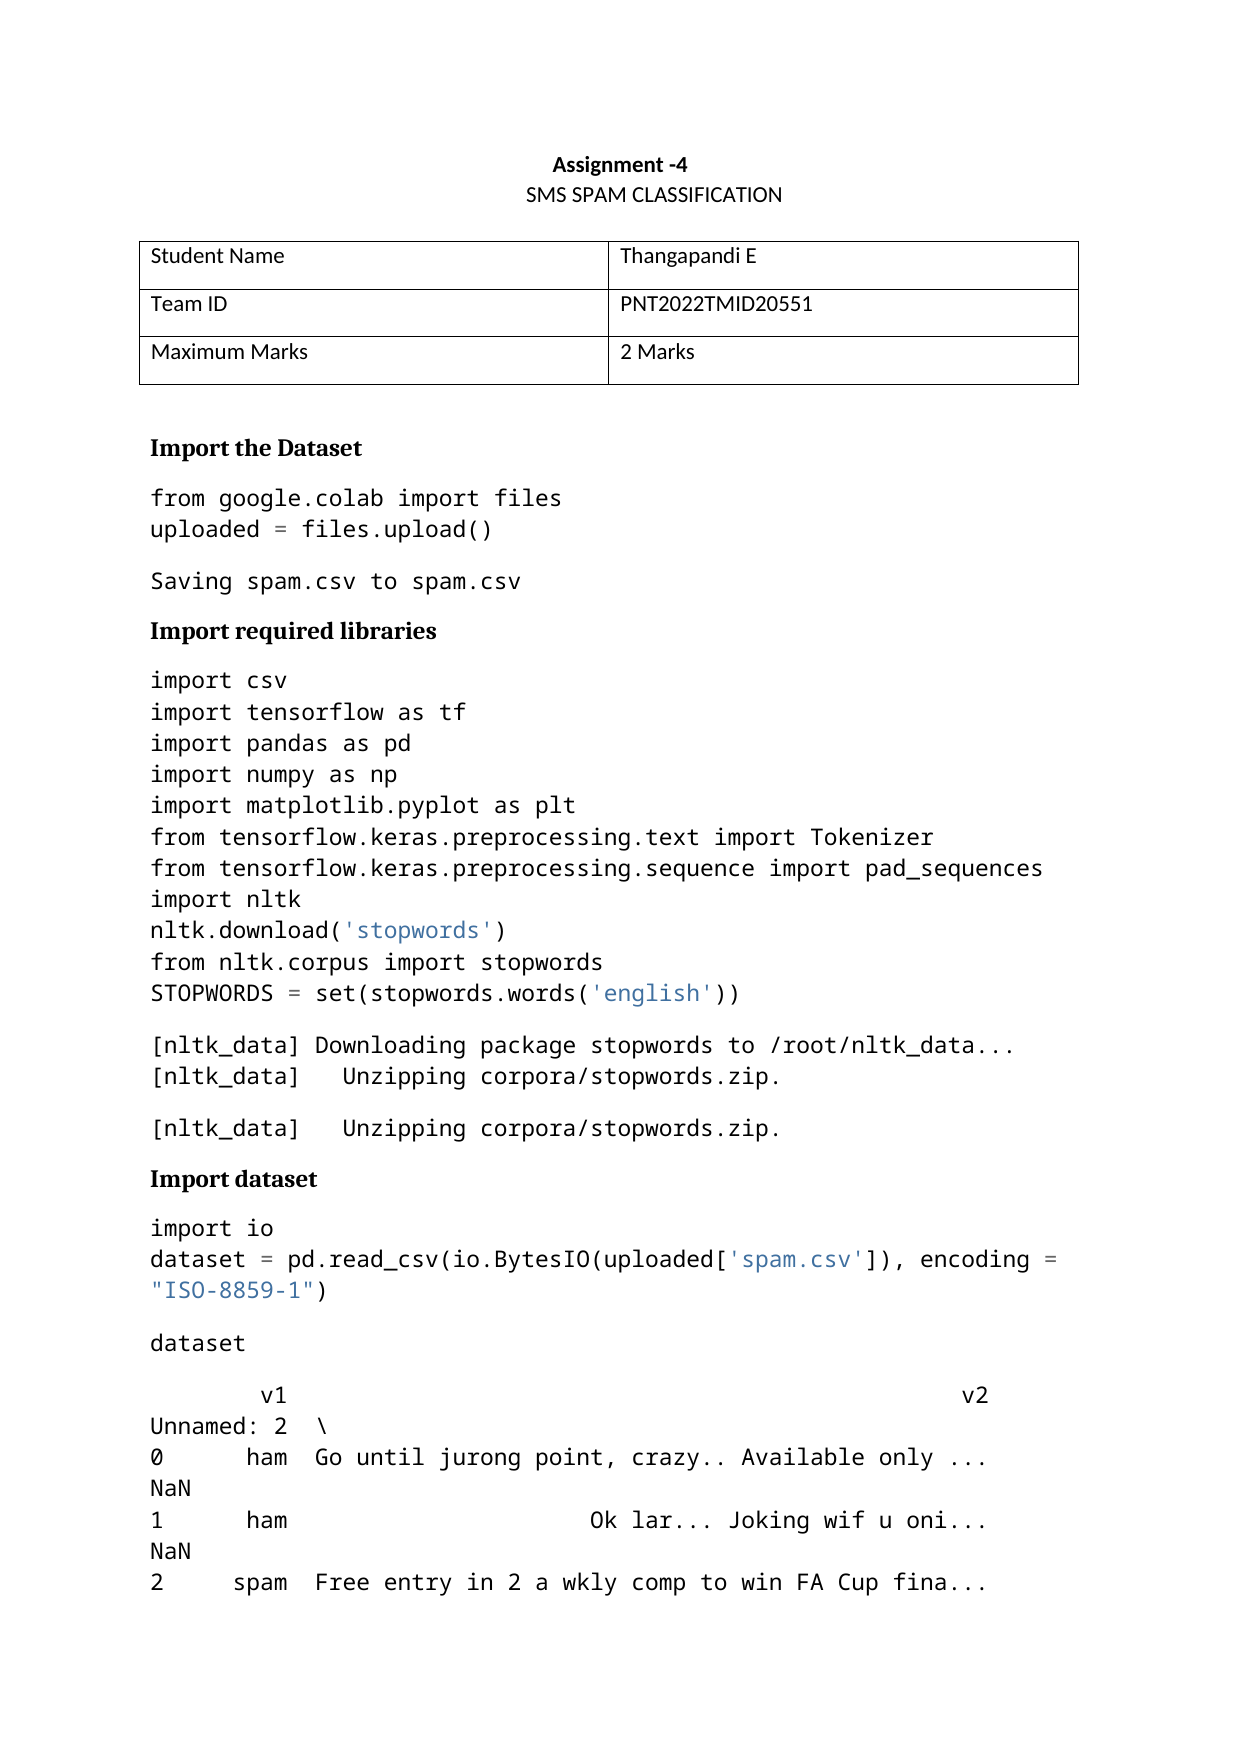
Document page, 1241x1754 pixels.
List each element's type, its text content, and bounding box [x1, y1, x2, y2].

text import csv import tensorflow as tf import pandas as pd import numpy as np import matplotlib.pyplot as plt from tensorflow.keras.preprocessing.text import Tokenizer from tensorflow.keras.preprocessing.sequence import pad_sequences import nltk nltk.download('stopwords') from nltk.corpus import stopwords STOPWORDS = set(stopwords.words('english')) [150, 664, 1090, 1008]
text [150, 1379, 1090, 1597]
text dataset [150, 1327, 1090, 1358]
text Saving spam.csv to spam.csv [150, 565, 1090, 596]
text Import dataset [150, 1164, 1090, 1193]
table_cell Team ID [140, 290, 608, 336]
text [nltk_data] Unzipping corpora/stopwords.zip. [150, 1112, 1090, 1144]
table_cell 2 Marks [609, 337, 1078, 384]
text SMS SPAM CLASSIFICATION [150, 180, 1090, 208]
text from google.colab import files uploaded = files.upload() [150, 482, 1090, 544]
table_cell PNT2022TMID20551 [609, 290, 1078, 336]
text Import the Dataset [150, 434, 1090, 463]
table_header Thangapandi E [609, 242, 1078, 288]
text Assignment -4 [150, 150, 1090, 178]
text Import required libraries [150, 617, 1090, 646]
table_cell Maximum Marks [140, 337, 608, 384]
text [nltk_data] Downloading package stopwords to /root/nltk_data... [nltk_data] Unzipping corpora/stopwords.zip. [150, 1029, 1090, 1092]
text import io dataset = pd.read_csv(io.BytesIO(uploaded['spam.csv']), encoding = "ISO-8859-1") [150, 1212, 1090, 1306]
table_header Student Name [140, 242, 608, 288]
